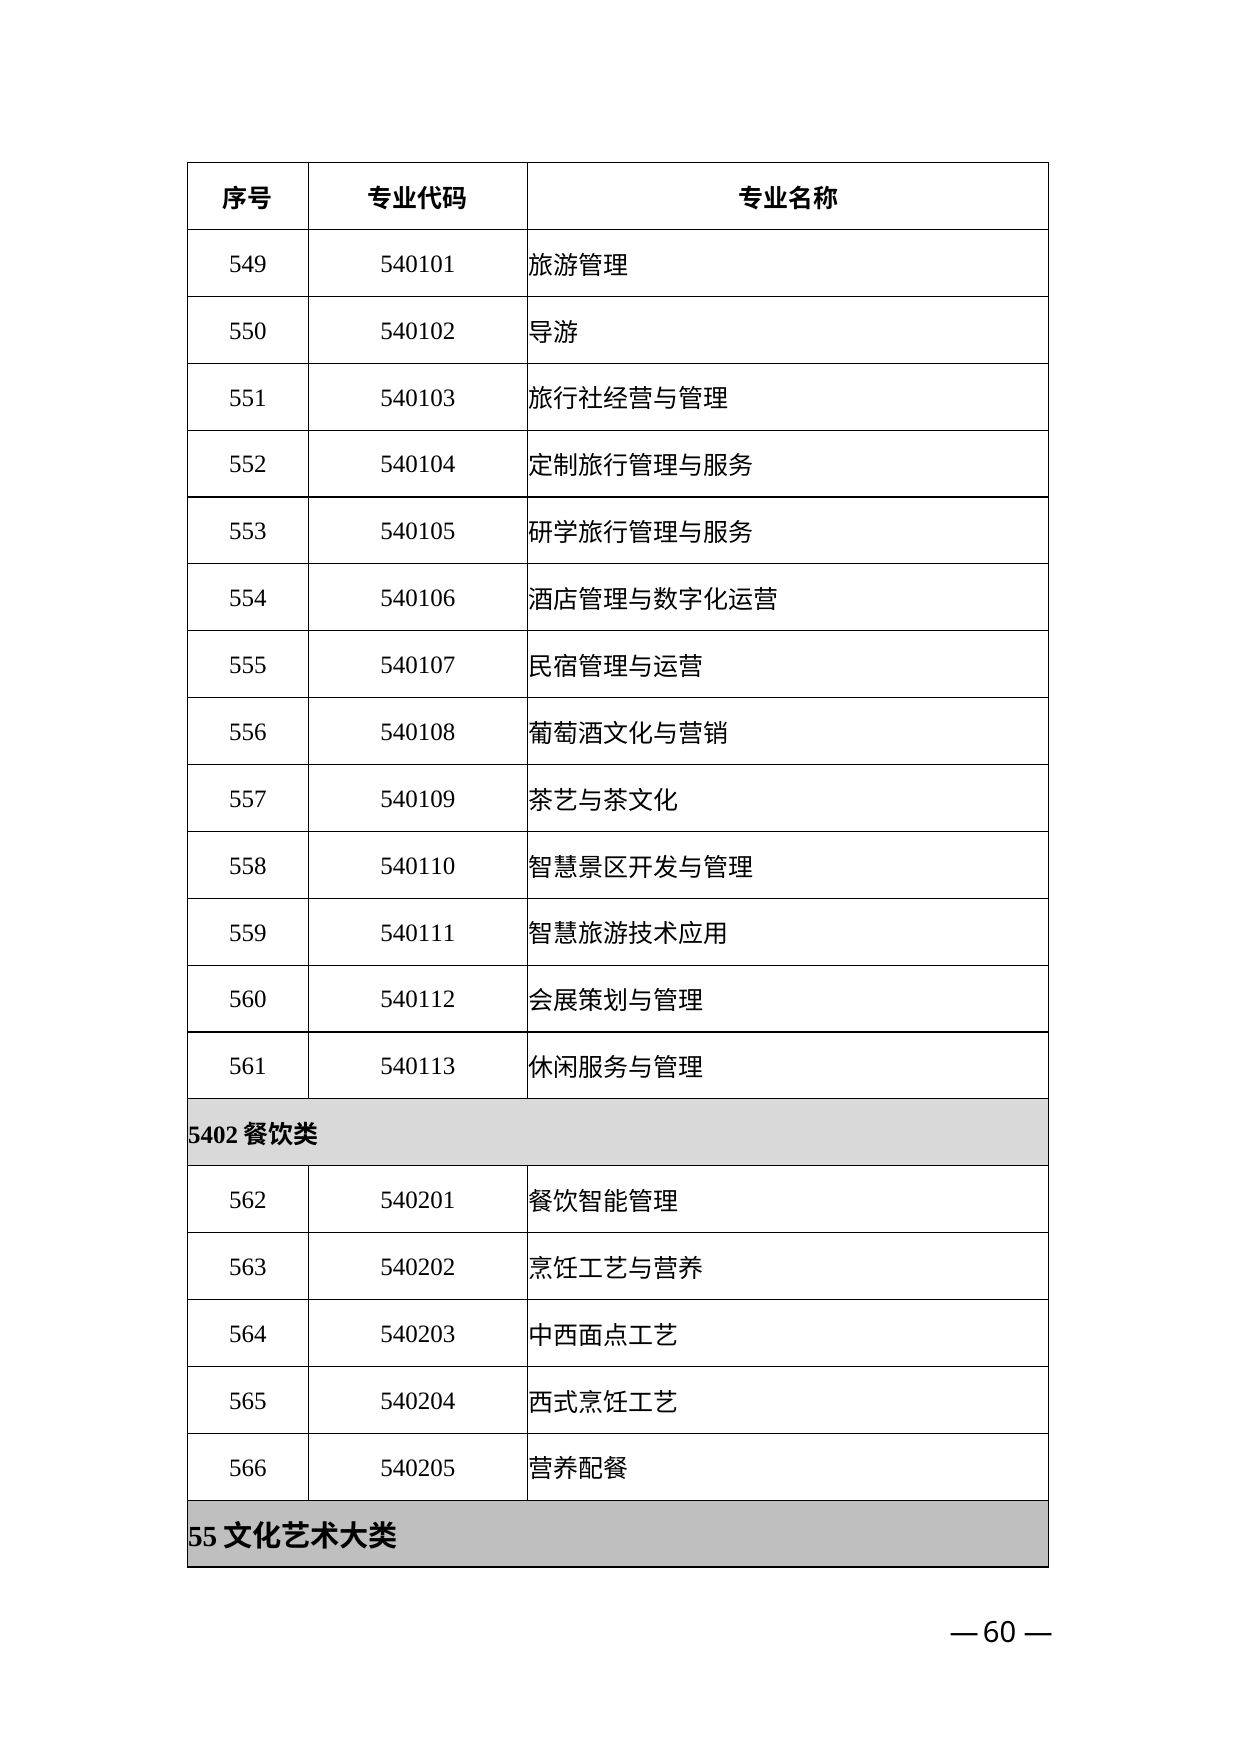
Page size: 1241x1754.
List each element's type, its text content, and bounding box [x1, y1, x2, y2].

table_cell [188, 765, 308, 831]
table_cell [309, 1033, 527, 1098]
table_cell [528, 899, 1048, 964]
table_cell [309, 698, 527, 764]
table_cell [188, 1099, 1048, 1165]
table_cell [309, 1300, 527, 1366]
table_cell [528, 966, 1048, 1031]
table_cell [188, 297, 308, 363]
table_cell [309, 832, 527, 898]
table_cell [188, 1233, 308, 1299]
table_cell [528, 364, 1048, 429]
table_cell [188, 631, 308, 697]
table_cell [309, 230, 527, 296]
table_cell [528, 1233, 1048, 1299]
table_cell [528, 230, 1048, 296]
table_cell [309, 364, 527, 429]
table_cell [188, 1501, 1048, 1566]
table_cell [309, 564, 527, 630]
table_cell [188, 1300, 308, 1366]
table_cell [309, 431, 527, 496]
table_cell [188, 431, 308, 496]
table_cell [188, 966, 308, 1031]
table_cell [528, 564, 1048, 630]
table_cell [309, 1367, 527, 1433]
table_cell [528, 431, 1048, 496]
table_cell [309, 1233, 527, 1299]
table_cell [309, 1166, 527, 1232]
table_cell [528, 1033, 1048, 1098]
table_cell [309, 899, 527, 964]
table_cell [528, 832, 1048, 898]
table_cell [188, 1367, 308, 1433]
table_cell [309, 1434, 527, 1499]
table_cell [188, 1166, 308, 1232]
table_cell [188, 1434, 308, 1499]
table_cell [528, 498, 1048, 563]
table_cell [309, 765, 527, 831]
table_header 专业代码 [309, 163, 527, 229]
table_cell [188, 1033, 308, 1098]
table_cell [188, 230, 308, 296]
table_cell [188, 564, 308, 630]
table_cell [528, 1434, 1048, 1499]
table_header 专业名称 [528, 163, 1048, 229]
table_header 序号 [188, 163, 308, 229]
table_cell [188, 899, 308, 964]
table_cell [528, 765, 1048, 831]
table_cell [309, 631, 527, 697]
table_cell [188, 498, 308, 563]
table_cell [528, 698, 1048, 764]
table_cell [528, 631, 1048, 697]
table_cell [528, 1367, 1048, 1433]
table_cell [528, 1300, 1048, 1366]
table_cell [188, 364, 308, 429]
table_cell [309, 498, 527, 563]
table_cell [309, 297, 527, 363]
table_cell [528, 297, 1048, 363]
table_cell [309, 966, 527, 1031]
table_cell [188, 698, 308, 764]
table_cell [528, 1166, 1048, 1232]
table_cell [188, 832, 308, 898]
